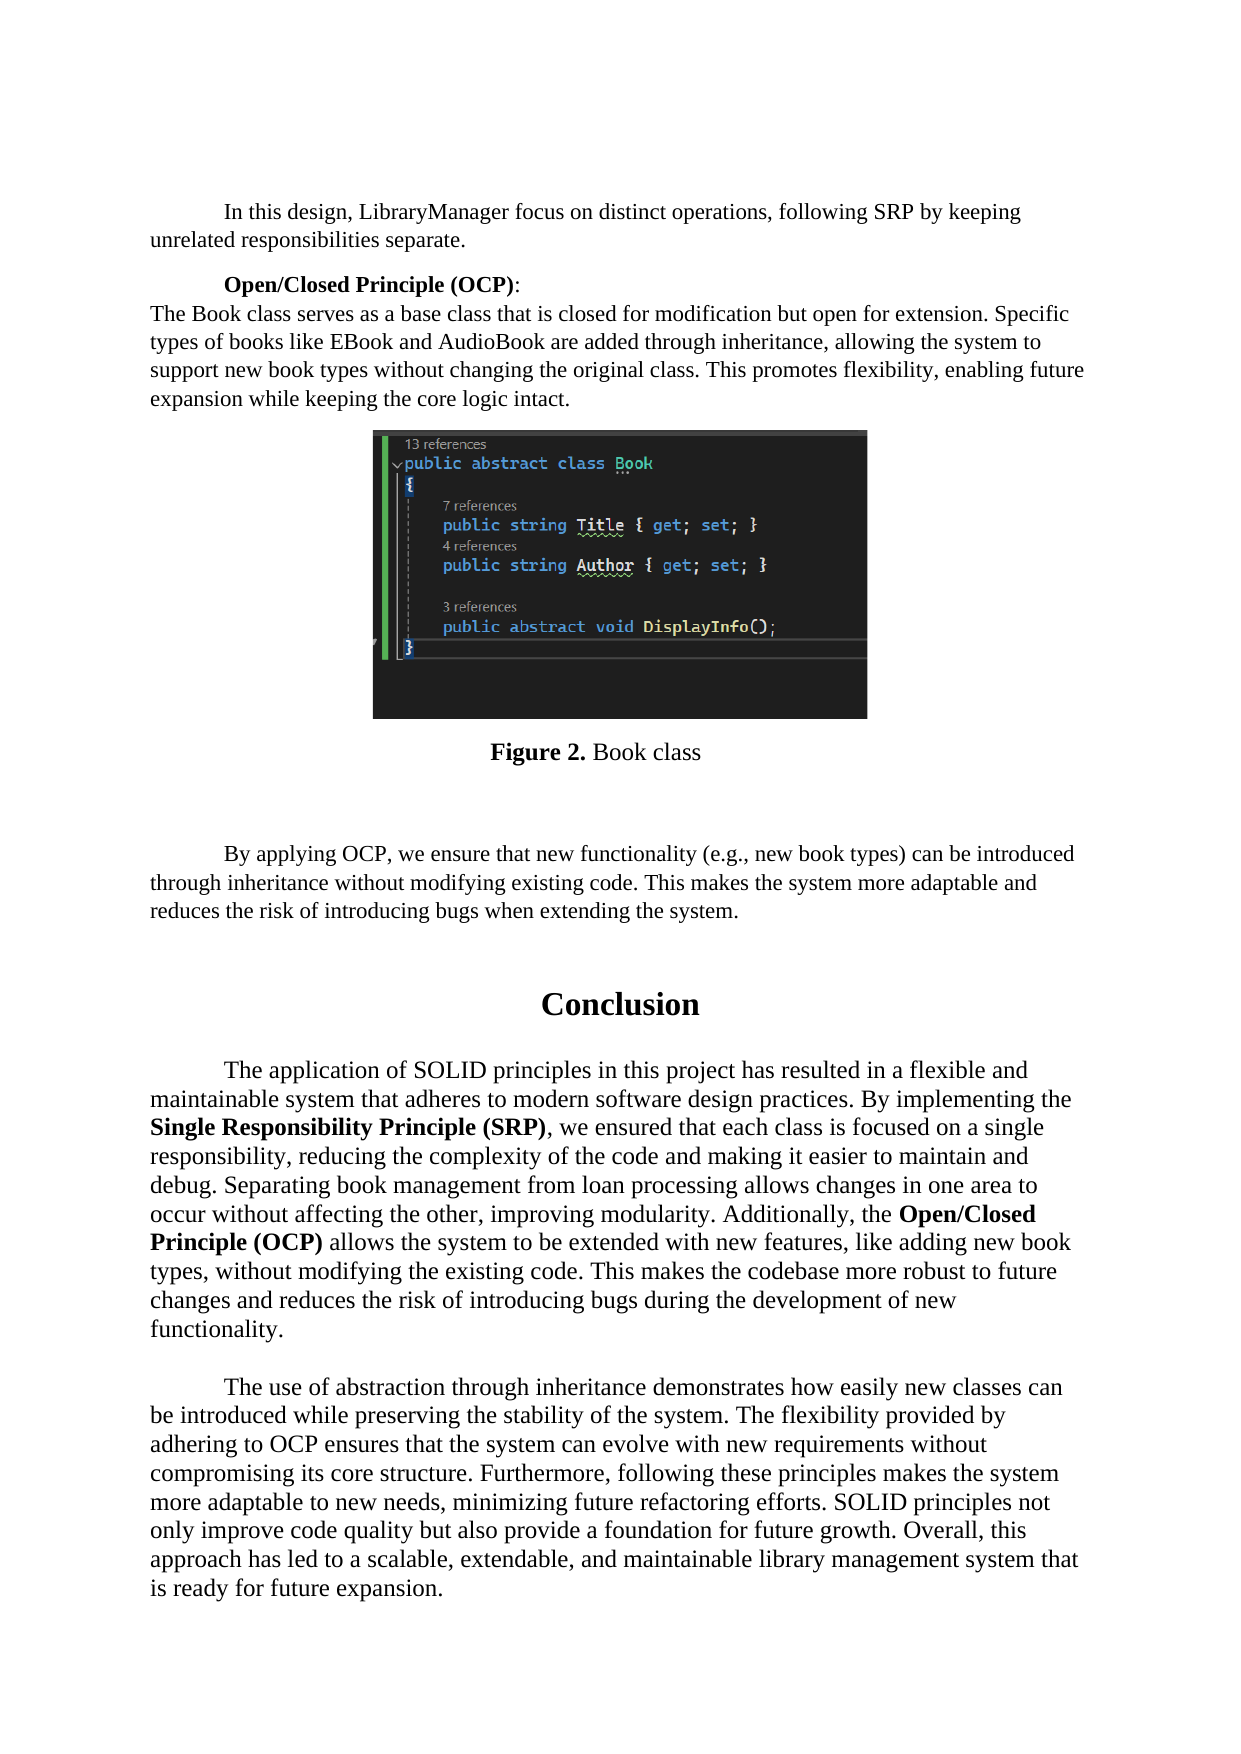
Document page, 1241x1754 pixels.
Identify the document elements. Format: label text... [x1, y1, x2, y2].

text By applying OCP, we ensure that new functionality (e.g., new book types) can be introduced through inheritance without modifying existing code. This makes the system more adaptable and reduces the risk of introducing bugs when extending the system. [150, 840, 1090, 923]
text In this design, LibraryManager focus on distinct operations, following SRP by keeping unrelated responsibilities separate. [150, 198, 1090, 252]
text Open/Closed Principle (OCP): The Book class serves as a base class that is closed for modification but open for extension. Specific types of books like EBook and AudioBook are added through inheritance, allowing the system to support new book types without changing the original class. This promotes flexibility, enabling future expansion while keeping the core logic intact. [150, 271, 1090, 411]
picture [372, 430, 868, 719]
text Figure 2. Book class [150, 737, 1090, 766]
text The use of abstraction through inheritance demonstrates how easily new classes can be introduced while preserving the stability of the system. The flexibility provided by adhering to OCP ensures that the system can evolve with new requirements without compromising its core structure. Furthermore, following these principles makes the system more adaptable to new needs, minimizing future refactoring efforts. SOLID principles not only improve code quality but also provide a foundation for future growth. Overall, this approach has led to a scalable, extendable, and maintainable library management system that is ready for future expansion. [150, 1372, 1090, 1602]
text Conclusion [150, 984, 1090, 1023]
text The application of SOLID principles in this project has resulted in a flexible and maintainable system that adheres to modern software design practices. By implementing the Single Responsibility Principle (SRP), we ensured that each class is focused on a single responsibility, reducing the complexity of the code and making it easier to maintain and debug. Separating book management from loan processing allows changes in one area to occur without affecting the other, improving modularity. Additionally, the Open/Closed Principle (OCP) allows the system to be extended with new features, like adding new book types, without modifying the existing code. This makes the codebase more robust to future changes and reduces the risk of introducing bugs during the development of new functionality. [150, 1055, 1090, 1342]
